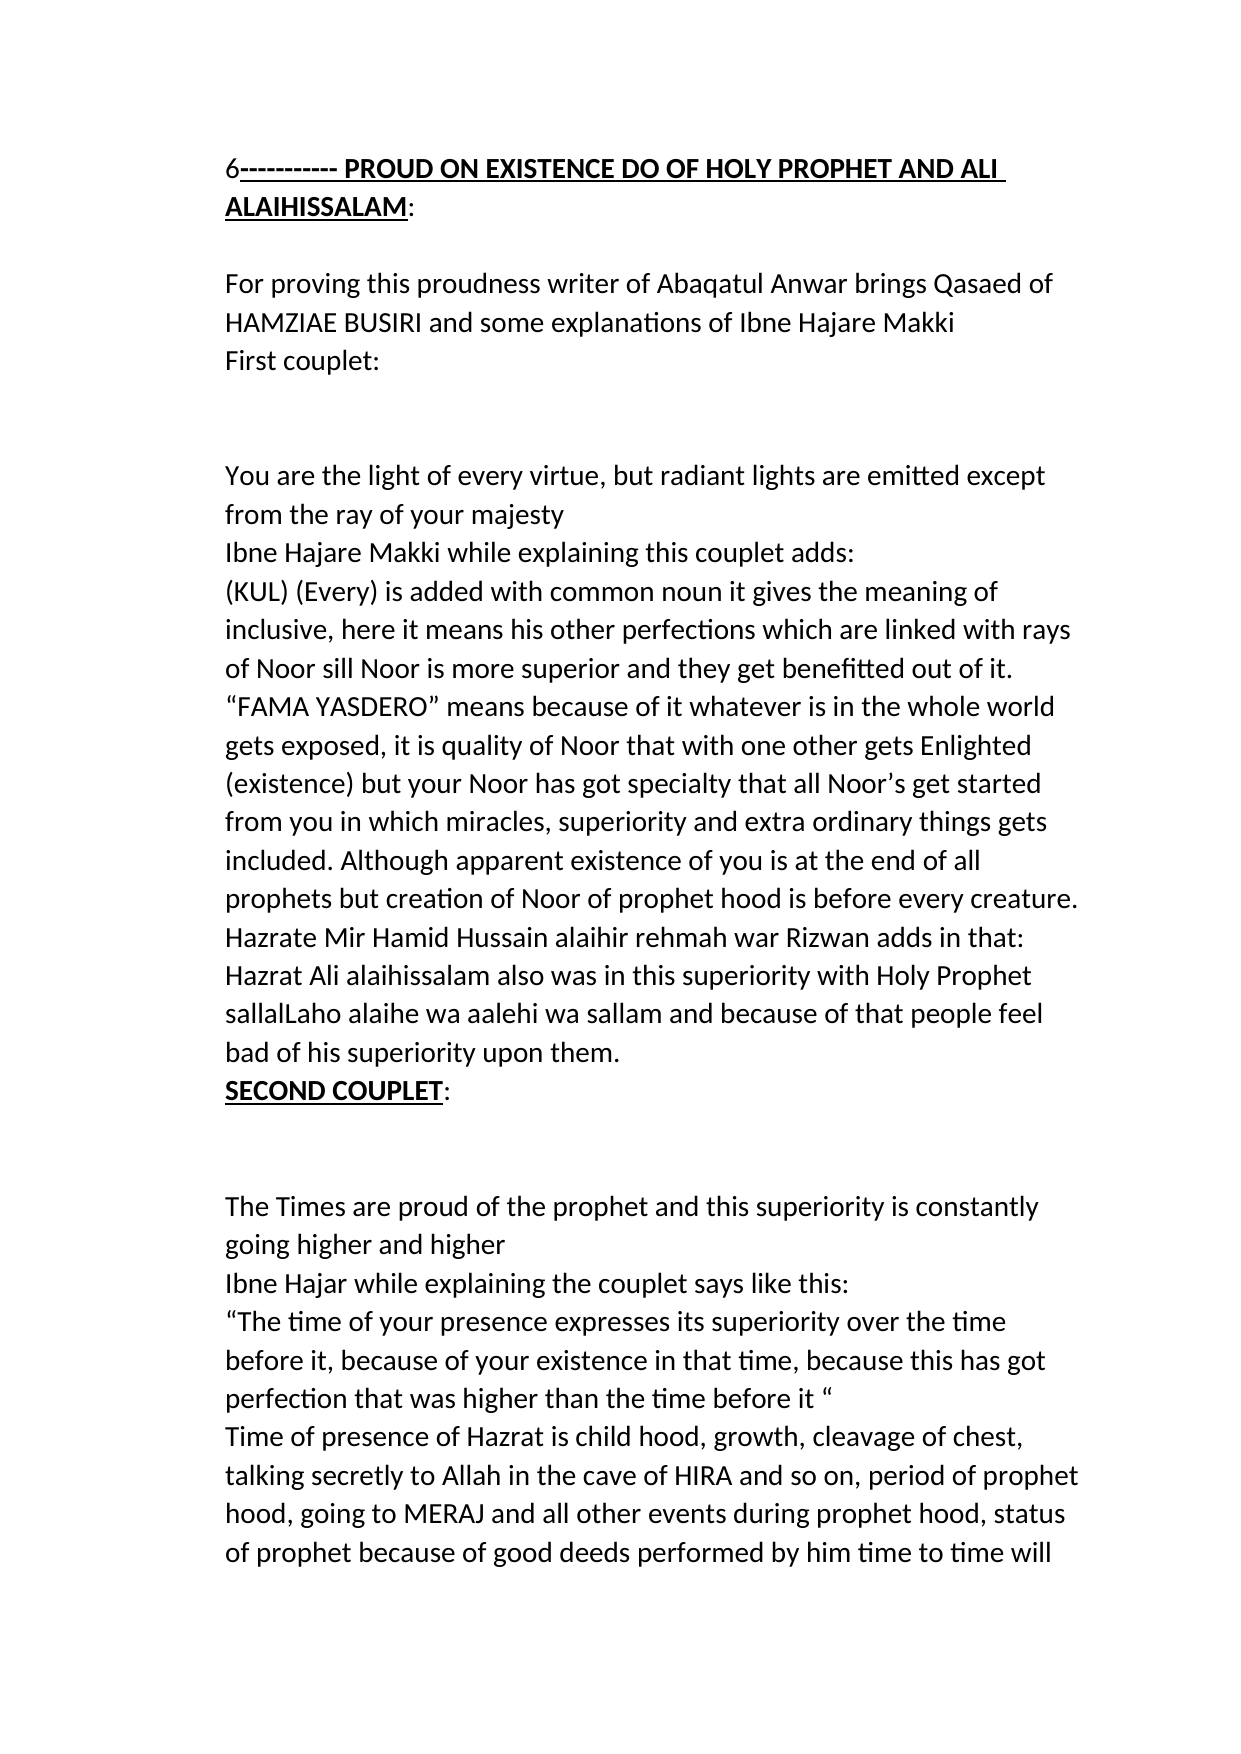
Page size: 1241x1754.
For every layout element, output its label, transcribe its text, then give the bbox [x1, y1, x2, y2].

list Hazrate Mir Hamid Hussain alaihir rehmah war Rizwan adds in that: [225, 919, 1090, 954]
list Ibne Hajare Makki while explaining this couplet adds: [225, 534, 1090, 570]
list “FAMA YASDERO” means because of it whatever is in the whole world gets exposed, it is quality of Noor that with one other gets Enlighted (existence) but your Noor has got specialty that all Noor’s get started from you in which miracles, superiority and extra ordinary things gets included. Although apparent existence of you is at the end of all prophets but creation of Noor of prophet hood is before every creature. [225, 688, 1090, 916]
list SECOND COUPLET: [225, 1072, 1090, 1108]
list 6----------- PROUD ON EXISTENCE DO OF HOLY PROPHET AND ALI ALAIHISSALAM: [225, 150, 1090, 224]
list For proving this proudness writer of Abaqatul Anwar brings Qasaed of HAMZIAE BUSIRI and some explanations of Ibne Hajare Makki [225, 265, 1090, 339]
list Ibne Hajar while explaining the couplet says like this: [225, 1265, 1090, 1300]
list You are the light of every virtue, but radiant lights are emitted except from the ray of your majesty [225, 457, 1090, 532]
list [225, 1418, 1090, 1569]
list The Times are proud of the prophet and this superiority is constantly going higher and higher [225, 1188, 1090, 1262]
list Hazrat Ali alaihissalam also was in this superiority with Holy Prophet sallalLaho alaihe wa aalehi wa sallam and because of that people feel bad of his superiority upon them. [225, 957, 1090, 1070]
list (KUL) (Every) is added with common noun it gives the meaning of inclusive, here it means his other perfections which are linked with rays of Noor sill Noor is more superior and they get benefitted out of it. [225, 573, 1090, 685]
list First couplet: [225, 342, 1090, 378]
list “The time of your presence expresses its superiority over the time before it, because of your existence in that time, because this has got perfection that was higher than the time before it “ [225, 1303, 1090, 1416]
